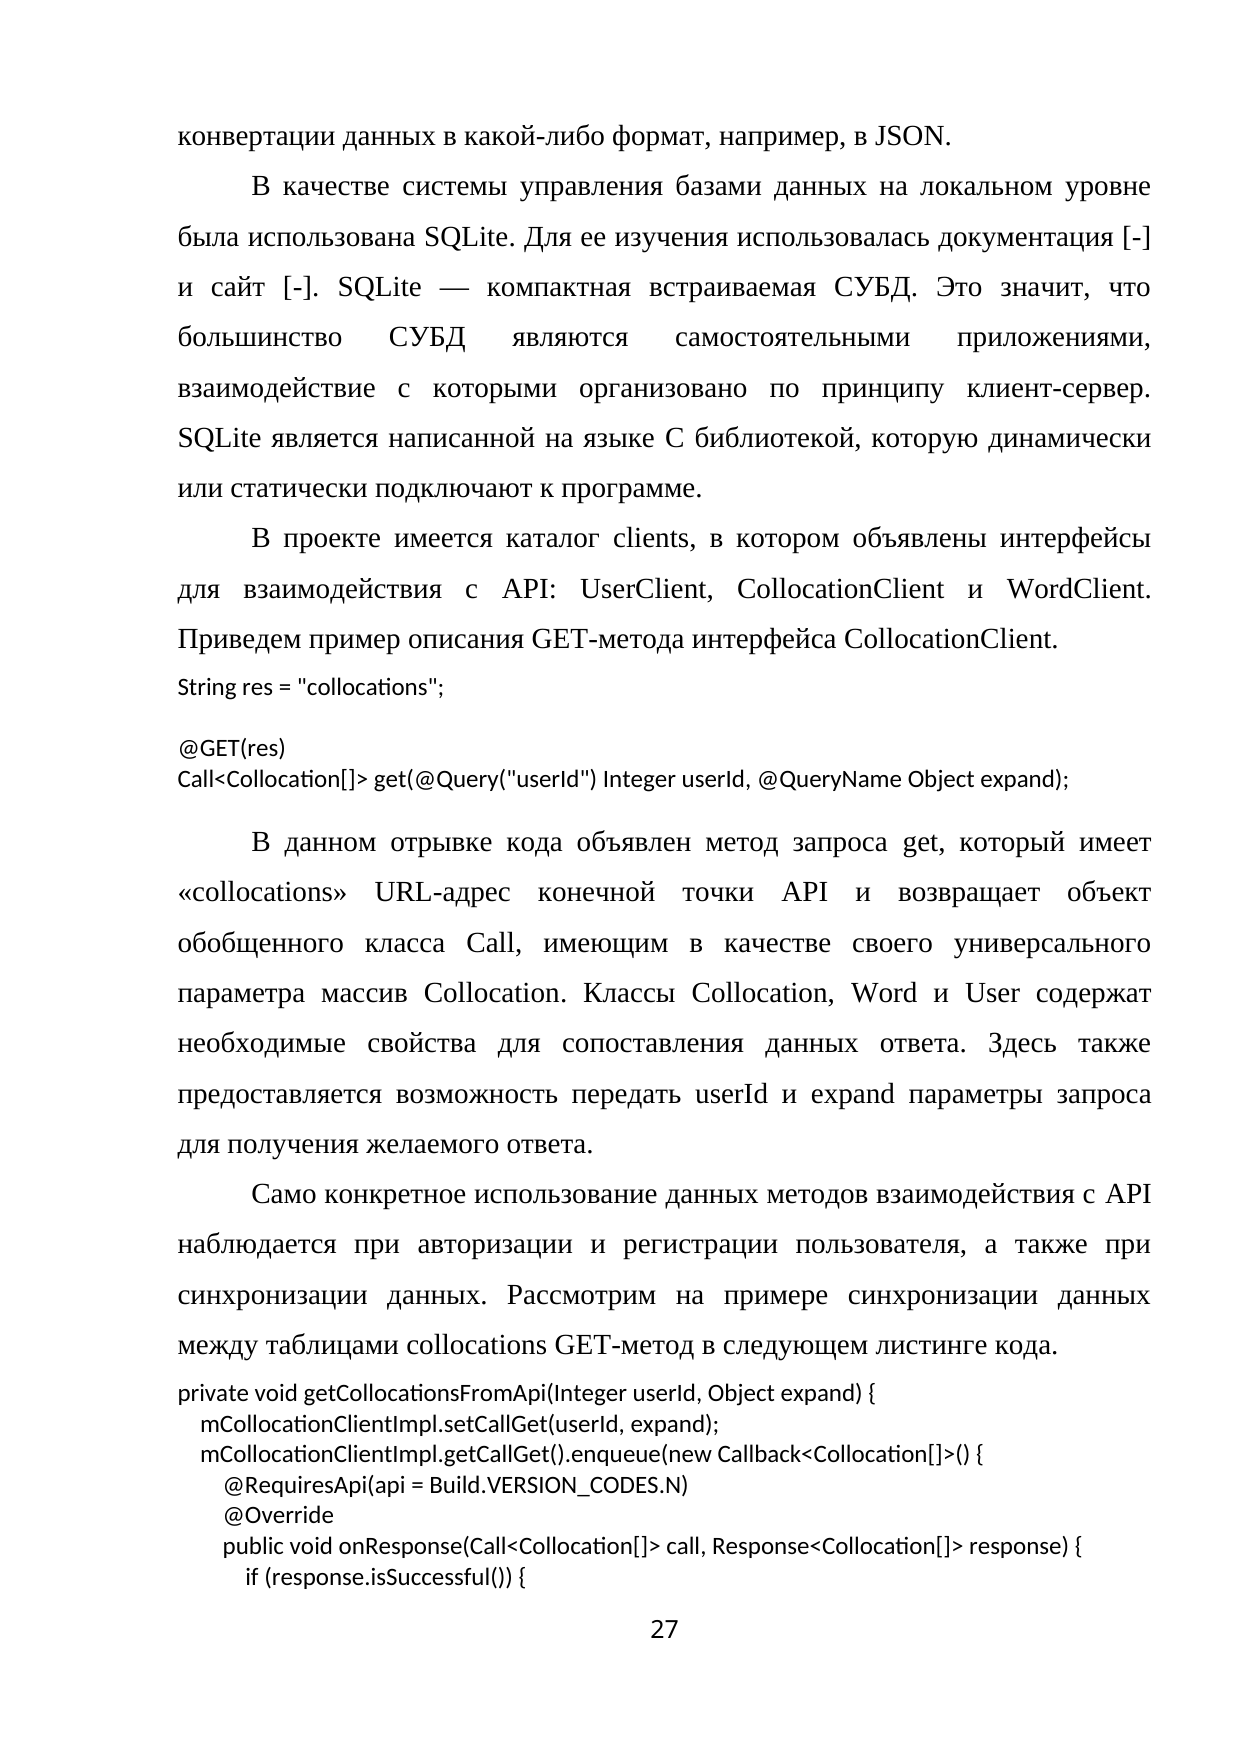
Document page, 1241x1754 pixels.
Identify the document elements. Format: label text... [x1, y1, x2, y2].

text String res = "collocations"; [177, 672, 1152, 702]
text @GET(res) Call<Collocation[]> get(@Query("userId") Integer userId, @QueryName Object expand); [177, 733, 1152, 794]
text В проекте имеется каталог clients, в котором объявлены интерфейсы для взаимодействия с API: UserClient, CollocationClient и WordClient. Приведем пример описания GET-метода интерфейса CollocationClient. [177, 521, 1152, 655]
text В данном отрывке кода объявлен метод запроса get, который имеет «collocations» URL-адрес конечной точки API и возвращает объект обобщенного класса Call, имеющим в качестве своего универсального параметра массив Collocation. Классы Collocation, Word и User содержат необходимые свойства для сопоставления данных ответа. Здесь также предоставляется возможность передать userId и expand параметры запроса для получения желаемого ответа. [177, 824, 1152, 1159]
text В качестве системы управления базами данных на локальном уровне была использована SQLite. Для ее изучения использовалась документация [-] и сайт [-]. SQLite — компактная встраиваемая СУБД. Это значит, что большинство СУБД являются самостоятельными приложениями, взаимодействие с которыми организовано по принципу клиент-сервер. SQLite является написанной на языке C библиотекой, которую динамически или статически подключают к программе. [177, 168, 1152, 504]
